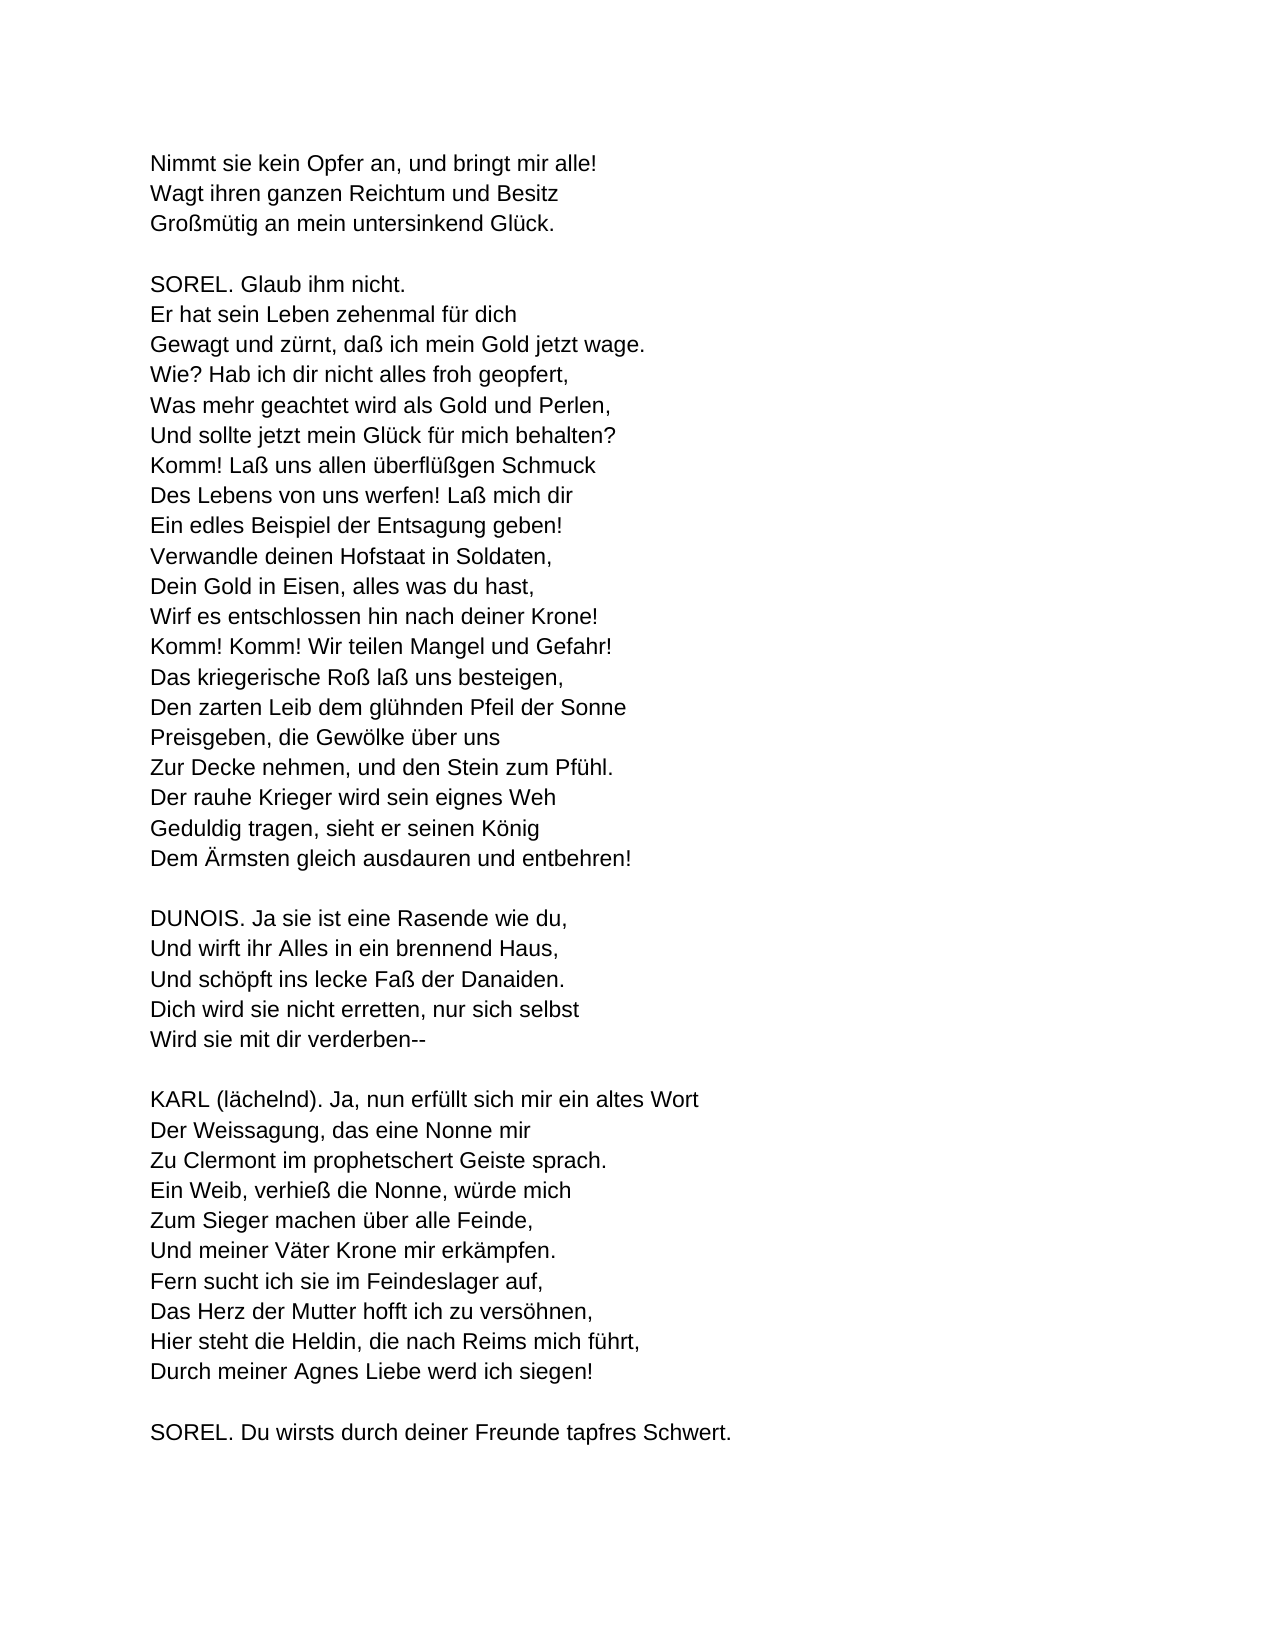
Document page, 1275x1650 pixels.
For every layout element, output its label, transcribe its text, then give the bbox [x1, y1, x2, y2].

text Und meiner Väter Krone mir erkämpfen. [150, 1237, 1125, 1264]
text Dich wird sie nicht erretten, nur sich selbst [150, 996, 1125, 1022]
text Des Lebens von uns werfen! Laß mich dir [150, 482, 1125, 509]
text Wird sie mit dir verderben-- [150, 1026, 1125, 1052]
text Dein Gold in Eisen, alles was du hast, [150, 573, 1125, 599]
text Und schöpft ins lecke Faß der Danaiden. [150, 966, 1125, 992]
text Er hat sein Leben zehenmal für dich [150, 301, 1125, 327]
text Den zarten Leib dem glühnden Pfeil der Sonne [150, 694, 1125, 720]
text Wirf es entschlossen hin nach deiner Krone! [150, 603, 1125, 629]
text Der rauhe Krieger wird sein eignes Weh [150, 784, 1125, 811]
text Und wirft ihr Alles in ein brennend Haus, [150, 935, 1125, 962]
text Preisgeben, die Gewölke über uns [150, 724, 1125, 750]
text Wagt ihren ganzen Reichtum und Besitz [150, 180, 1125, 207]
text Was mehr geachtet wird als Gold und Perlen, [150, 392, 1125, 418]
text Dem Ärmsten gleich ausdauren und entbehren! [150, 845, 1125, 871]
text DUNOIS. Ja sie ist eine Rasende wie du, [150, 905, 1125, 932]
text Zum Sieger machen über alle Feinde, [150, 1207, 1125, 1234]
text SOREL. Du wirsts durch deiner Freunde tapfres Schwert. [150, 1419, 1125, 1445]
text Durch meiner Agnes Liebe werd ich siegen! [150, 1358, 1125, 1385]
text Gewagt und zürnt, daß ich mein Gold jetzt wage. [150, 331, 1125, 358]
text KARL (lächelnd). Ja, nun erfüllt sich mir ein altes Wort [150, 1086, 1125, 1113]
text Zur Decke nehmen, und den Stein zum Pfühl. [150, 754, 1125, 781]
text Ein Weib, verhieß die Nonne, würde mich [150, 1177, 1125, 1203]
text Das kriegerische Roß laß uns besteigen, [150, 663, 1125, 690]
text SOREL. Glaub ihm nicht. [150, 271, 1125, 297]
text Zu Clermont im prophetschert Geiste sprach. [150, 1147, 1125, 1173]
text Der Weissagung, das eine Nonne mir [150, 1117, 1125, 1143]
text Komm! Laß uns allen überflüßgen Schmuck [150, 452, 1125, 478]
text Das Herz der Mutter hofft ich zu versöhnen, [150, 1298, 1125, 1324]
text Nimmt sie kein Opfer an, und bringt mir alle! [150, 150, 1125, 176]
text Und sollte jetzt mein Glück für mich behalten? [150, 422, 1125, 448]
text Großmütig an mein untersinkend Glück. [150, 210, 1125, 237]
text Ein edles Beispiel der Entsagung geben! [150, 512, 1125, 539]
text Wie? Hab ich dir nicht alles froh geopfert, [150, 361, 1125, 388]
text Komm! Komm! Wir teilen Mangel und Gefahr! [150, 633, 1125, 660]
text Hier steht die Heldin, die nach Reims mich führt, [150, 1328, 1125, 1354]
text Geduldig tragen, sieht er seinen König [150, 814, 1125, 841]
text Fern sucht ich sie im Feindeslager auf, [150, 1268, 1125, 1294]
text Verwandle deinen Hofstaat in Soldaten, [150, 543, 1125, 569]
